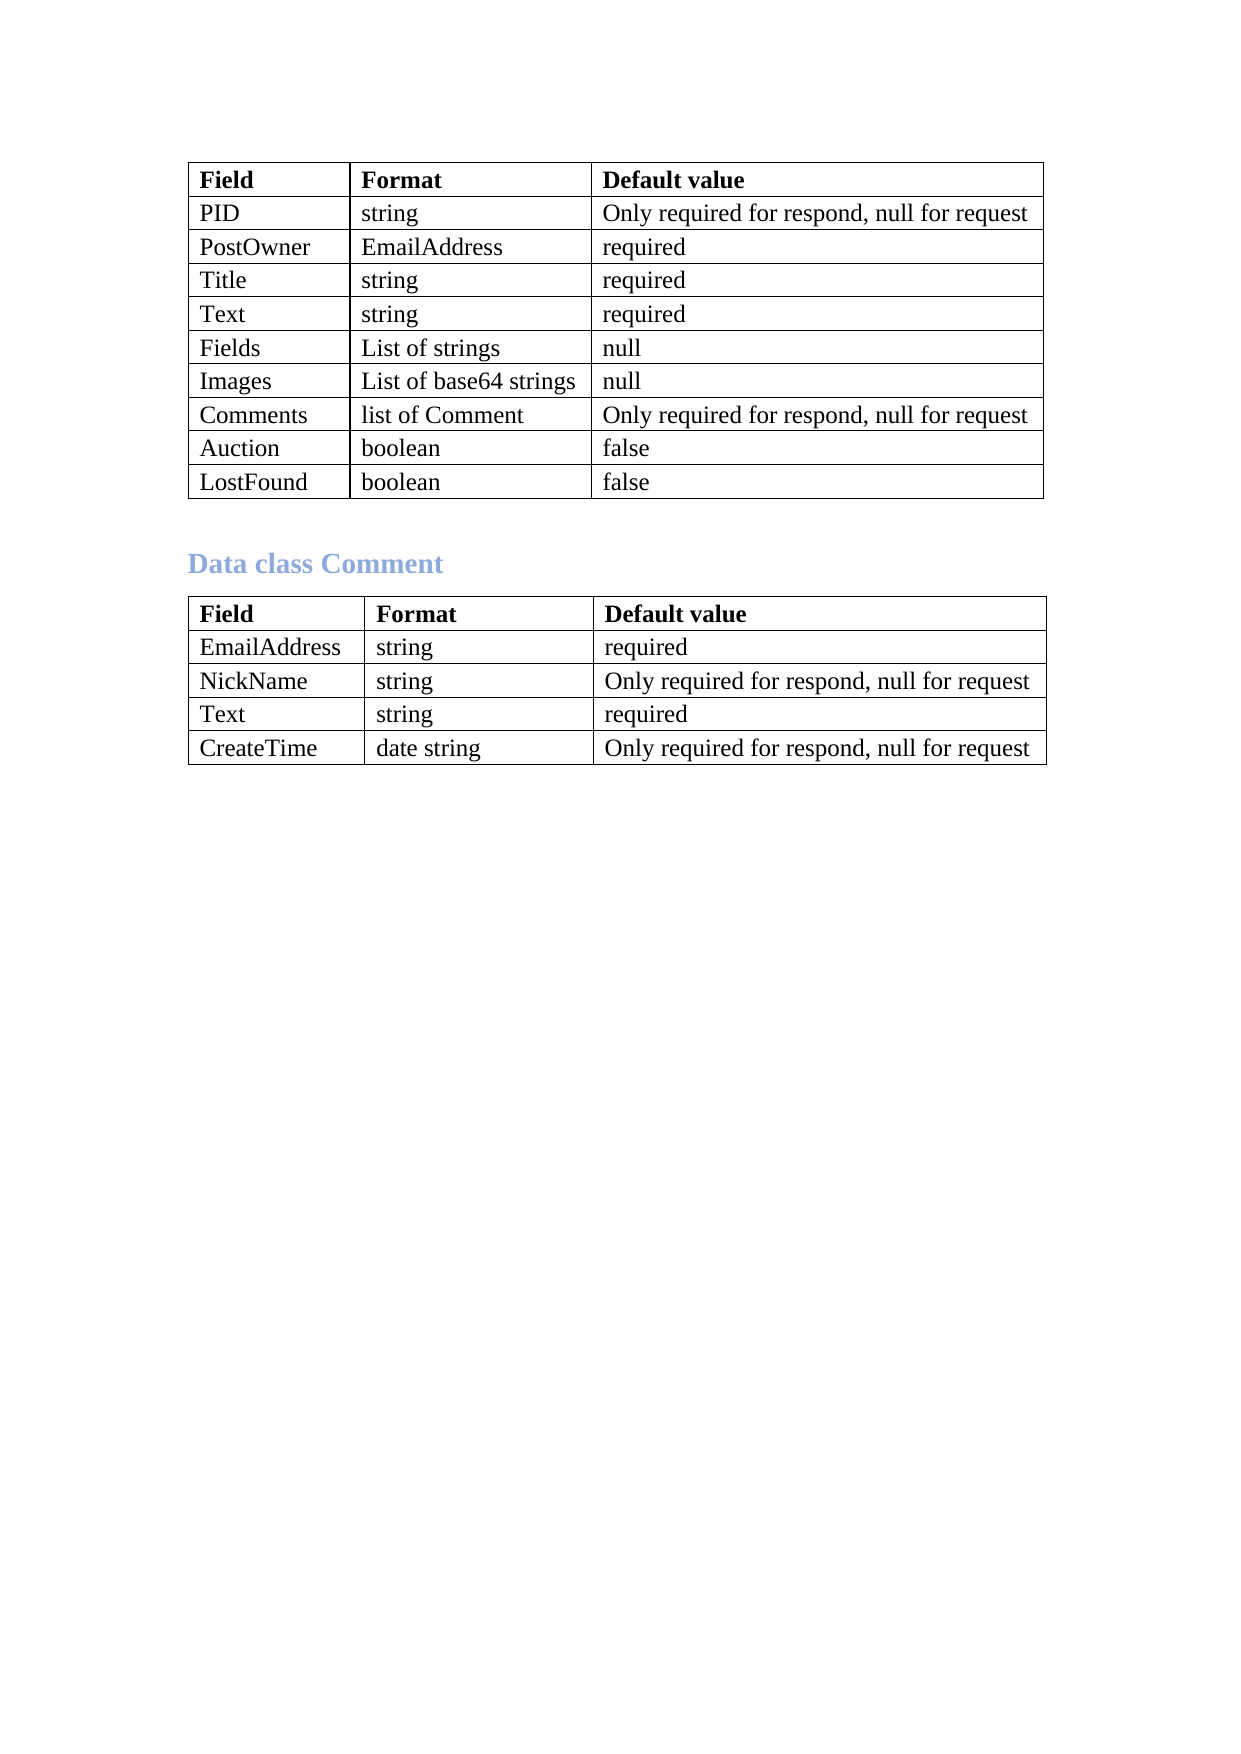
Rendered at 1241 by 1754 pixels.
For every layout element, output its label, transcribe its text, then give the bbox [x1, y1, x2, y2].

table_cell Comments [189, 398, 349, 430]
table_header Field [189, 163, 349, 196]
text Data class Comment [187, 531, 1053, 596]
table_cell Text [189, 297, 349, 330]
table_cell CreateTime [189, 731, 364, 764]
table_cell string [365, 631, 593, 663]
table_header Field [189, 597, 364, 629]
table_cell Only required for respond, null for request [594, 731, 1046, 764]
table_cell PID [189, 197, 349, 229]
table_cell required [592, 264, 1043, 296]
table_header Format [365, 597, 593, 629]
table_cell Fields [189, 331, 349, 363]
table_cell boolean [351, 431, 591, 464]
table_cell EmailAddress [351, 230, 591, 263]
table_header Default value [592, 163, 1043, 196]
table_cell Only required for respond, null for request [592, 197, 1043, 229]
table_cell list of Comment [351, 398, 591, 430]
table_cell List of base64 strings [351, 364, 591, 397]
table_header Default value [594, 597, 1046, 629]
table_cell required [592, 230, 1043, 263]
table_cell NickName [189, 664, 364, 697]
table_cell null [592, 364, 1043, 397]
table_cell string [365, 664, 593, 697]
table_cell required [594, 698, 1046, 730]
table_cell Title [189, 264, 349, 296]
table_header Format [351, 163, 591, 196]
table_cell LostFound [189, 465, 349, 497]
table_cell Auction [189, 431, 349, 464]
table_cell null [592, 331, 1043, 363]
table_cell Only required for respond, null for request [594, 664, 1046, 697]
table_cell date string [365, 731, 593, 764]
table_cell Text [189, 698, 364, 730]
table_cell string [351, 264, 591, 296]
table_cell string [351, 197, 591, 229]
table_cell string [351, 297, 591, 330]
table_cell string [365, 698, 593, 730]
table_cell required [592, 297, 1043, 330]
table_cell required [594, 631, 1046, 663]
table_cell false [592, 465, 1043, 497]
table_cell List of strings [351, 331, 591, 363]
table_cell EmailAddress [189, 631, 364, 663]
table_cell PostOwner [189, 230, 349, 263]
table_cell boolean [351, 465, 591, 497]
table_cell Images [189, 364, 349, 397]
table_cell Only required for respond, null for request [592, 398, 1043, 430]
table_cell false [592, 431, 1043, 464]
